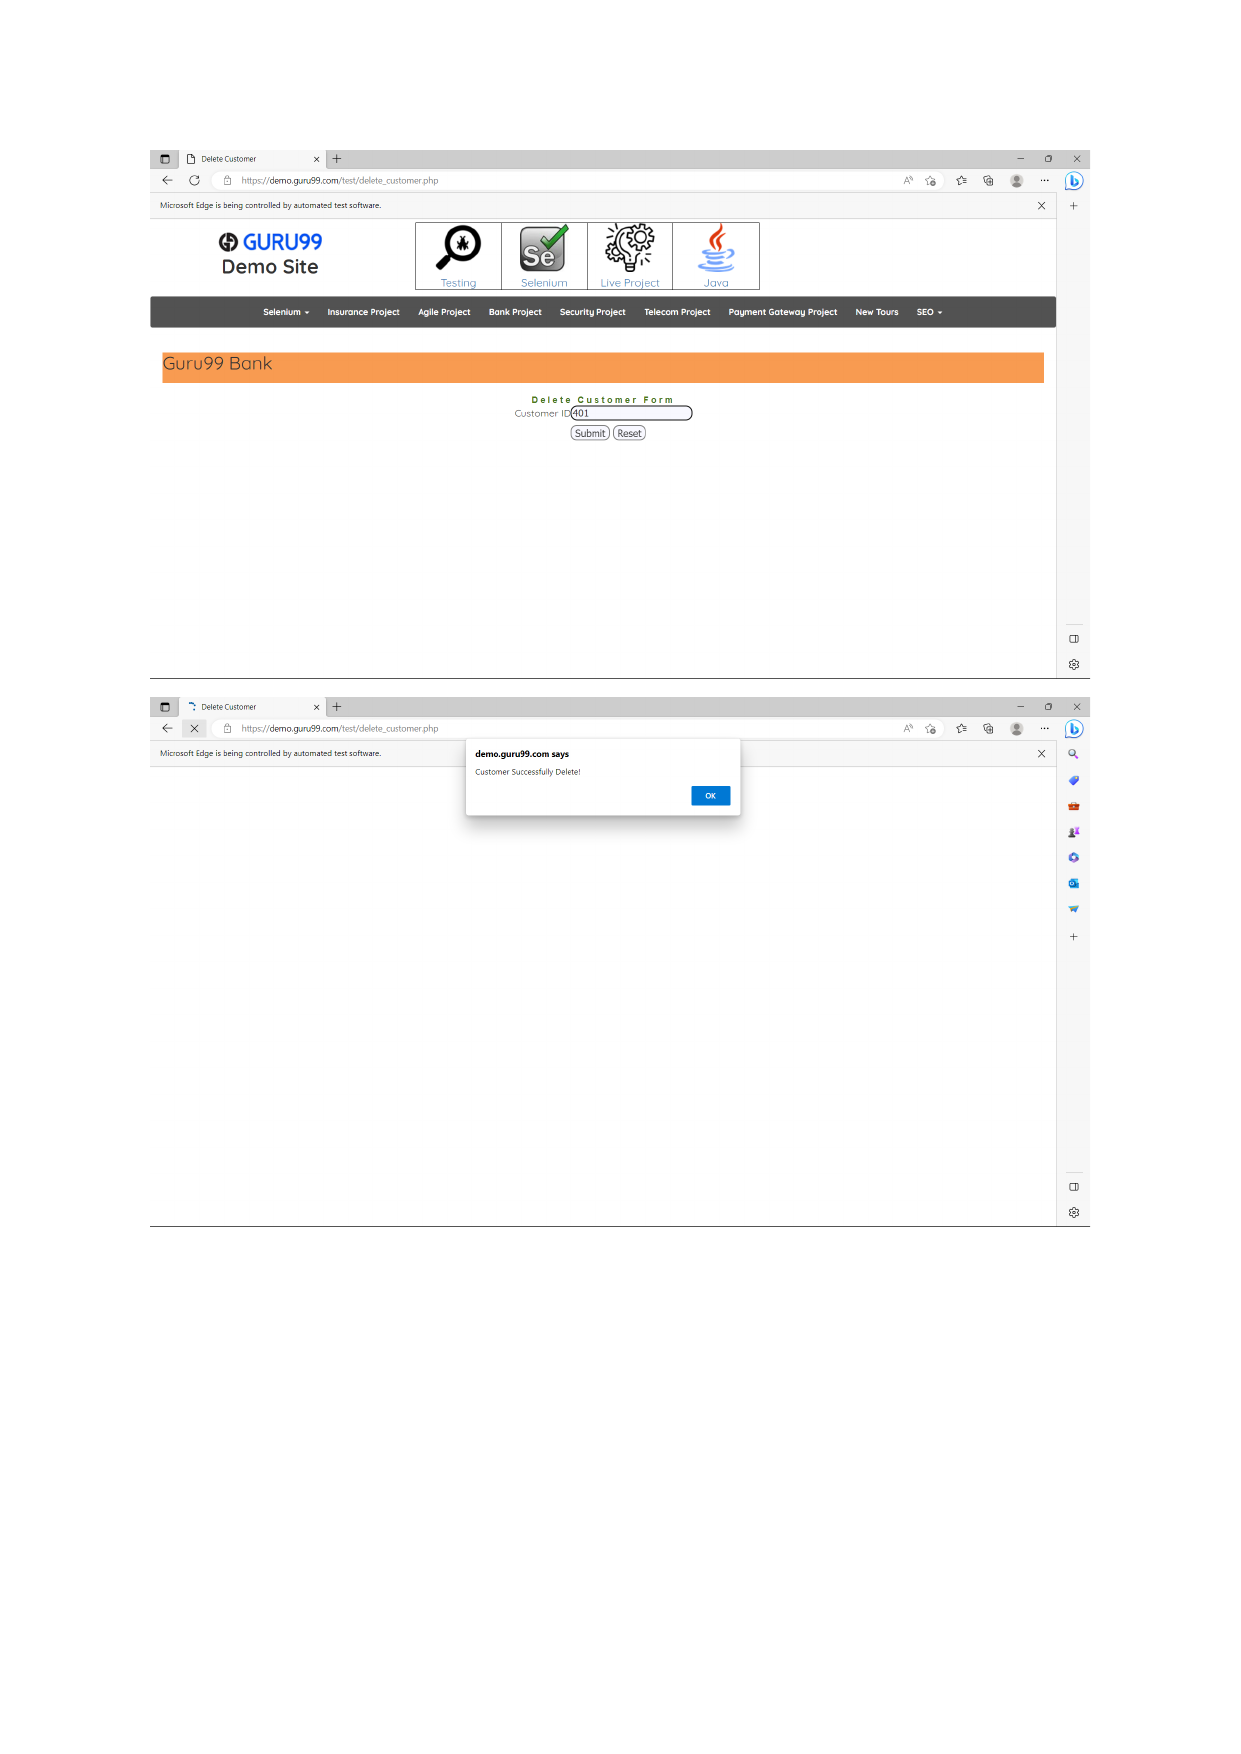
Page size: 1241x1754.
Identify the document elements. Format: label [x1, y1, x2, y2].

picture [150, 150, 1091, 679]
picture [150, 697, 1091, 1227]
